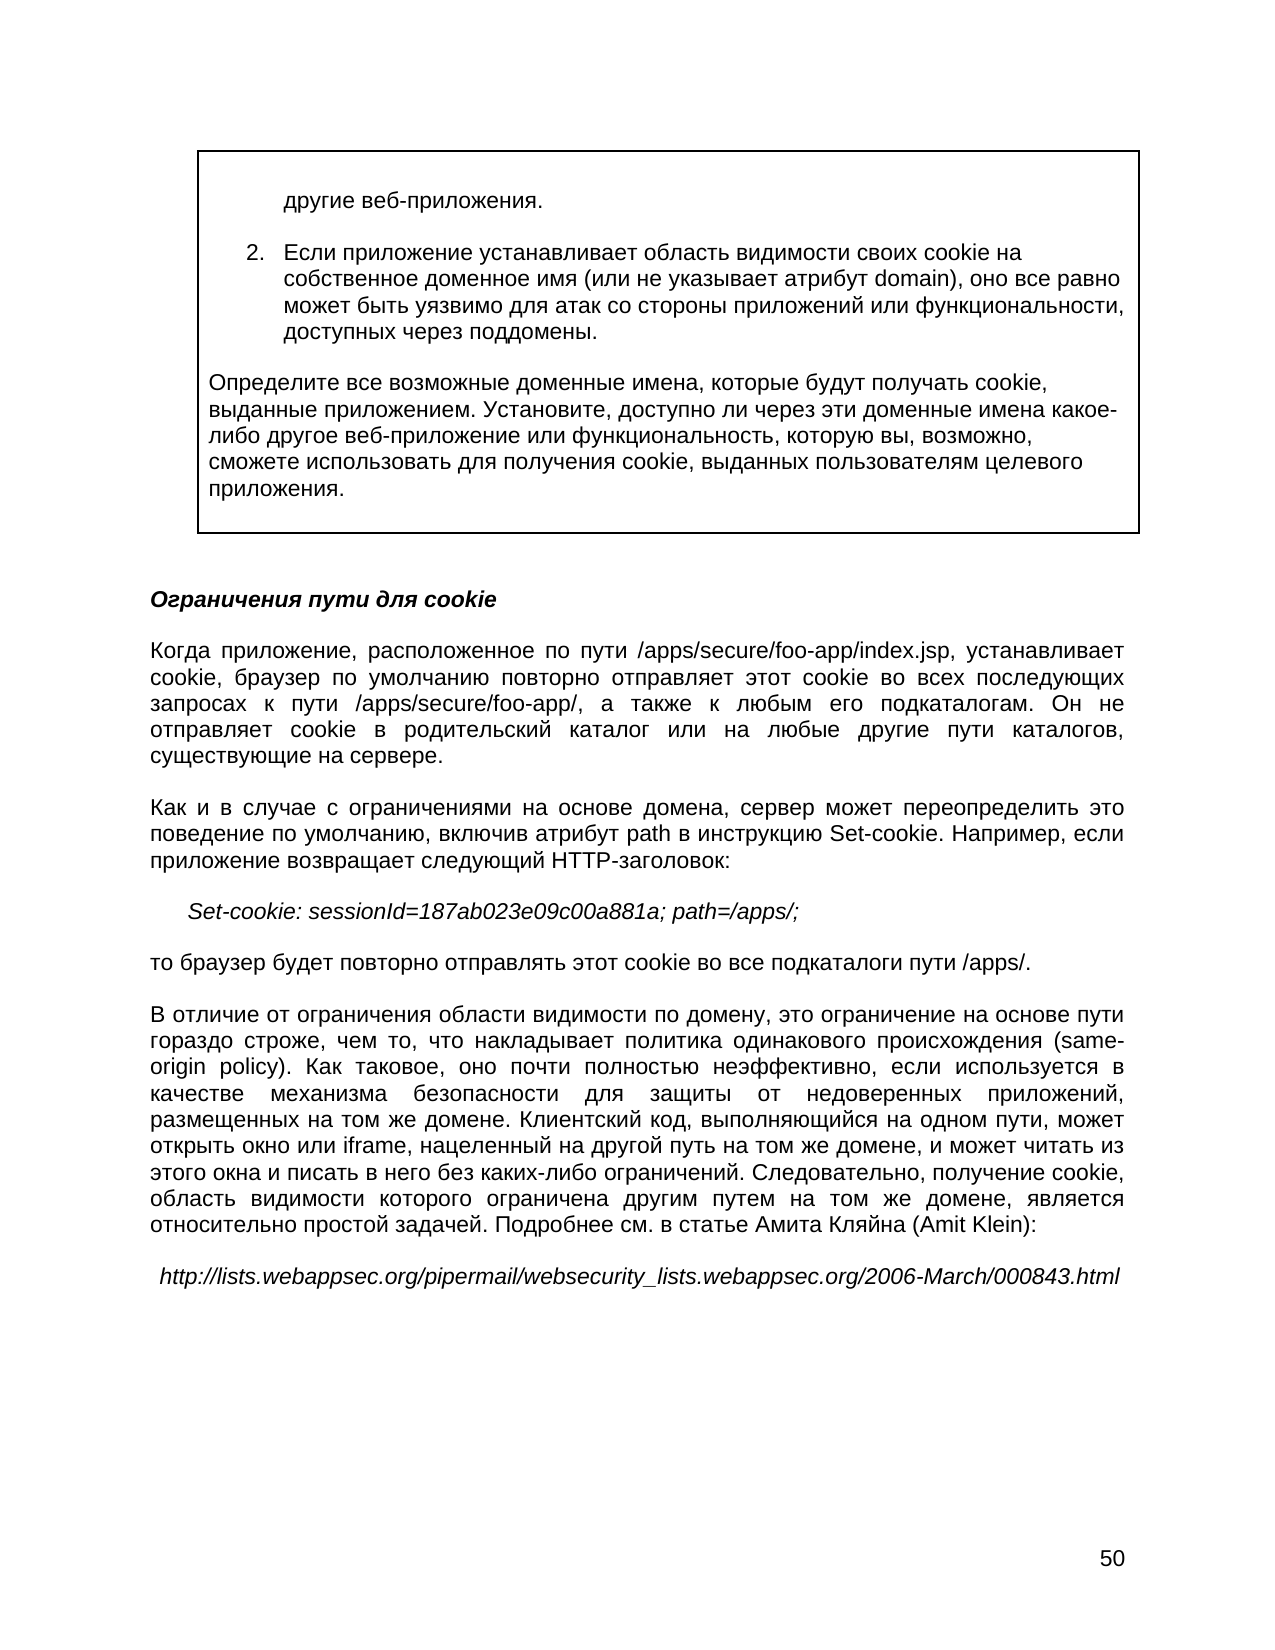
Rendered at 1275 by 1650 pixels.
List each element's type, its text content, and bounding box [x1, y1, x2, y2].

text Когда приложение, расположенное по пути /apps/secure/foo-app/index.jsp, устанавливает cookie, браузер по умолчанию повторно отправляет этот cookie во всех последующих запросах к пути /apps/secure/foo-app/, а также к любым его подкаталогам. Он не отправляет cookie в родительский каталог или на любые другие пути каталогов, существующие на сервере. [150, 637, 1125, 769]
text Set-cookie: sessionId=187ab023e09c00a881a; path=/apps/; [150, 898, 1125, 924]
text Ограничения пути для cookie [150, 586, 1125, 612]
text то браузер будет повторно отправлять этот cookie во все подкаталоги пути /apps/. [150, 949, 1125, 976]
text http://lists.webappsec.org/pipermail/websecurity_lists.webappsec.org/2006-March/000843.html [159, 1263, 1125, 1289]
text Как и в случае с ограничениями на основе домена, сервер может переопределить это поведение по умолчанию, включив атрибут path в инструкцию Set-cookie. Например, если приложение возвращает следующий HTTP-заголовок: [150, 794, 1125, 873]
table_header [199, 152, 1138, 532]
text В отличие от ограничения области видимости по домену, это ограничение на основе пути гораздо строже, чем то, что накладывает политика одинакового происхождения (same-origin policy). Как таковое, оно почти полностью неэффективно, если используется в качестве механизма безопасности для защиты от недоверенных приложений, размещенных на том же домене. Клиентский код, выполняющийся на одном пути, может открыть окно или iframe, нацеленный на другой путь на том же домене, и может читать из этого окна и писать в него без каких-либо ограничений. Следовательно, получение cookie, область видимости которого ограничена другим путем на том же домене, является относительно простой задачей. Подробнее см. в статье Амита Кляйна (Amit Klein): [150, 1001, 1125, 1238]
